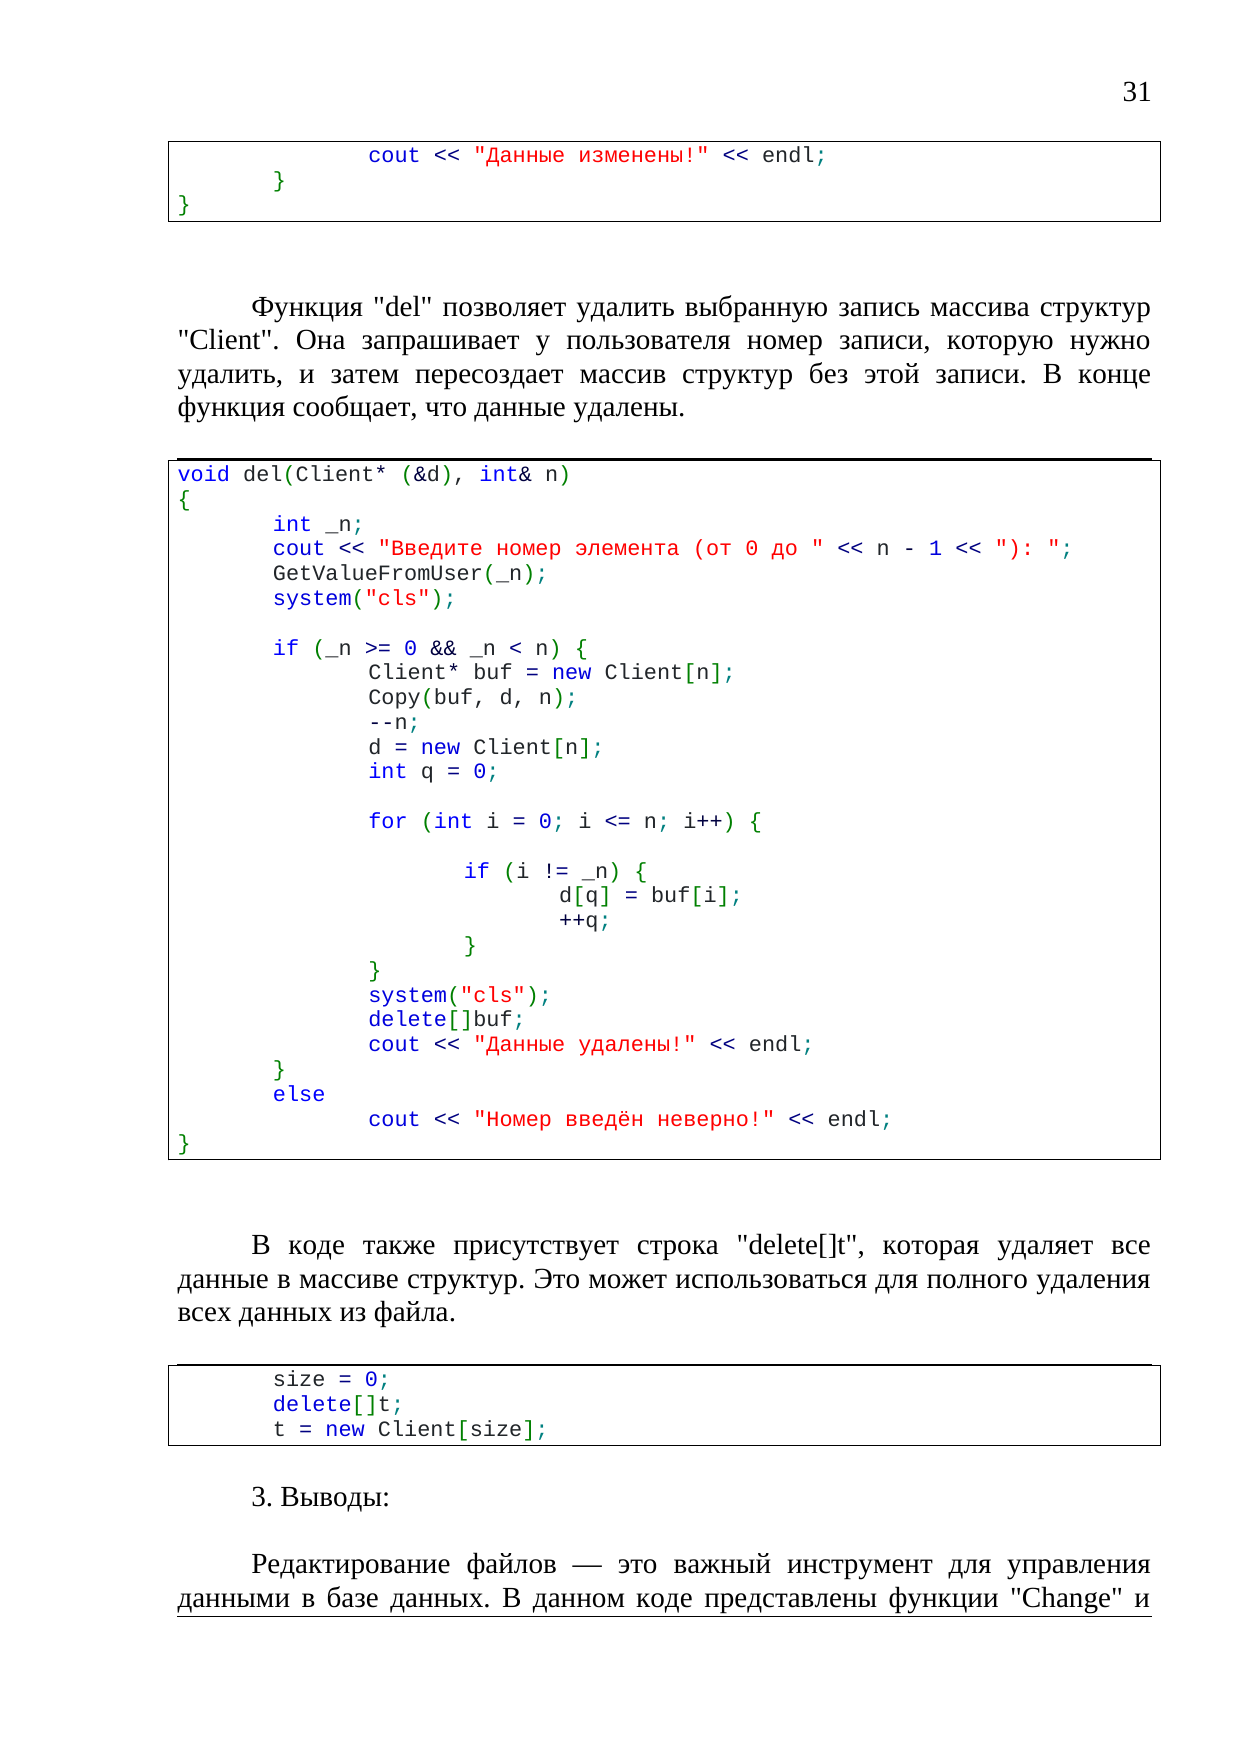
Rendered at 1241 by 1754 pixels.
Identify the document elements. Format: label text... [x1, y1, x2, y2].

text --n; [177, 711, 1152, 736]
text int _n; [177, 513, 1152, 537]
text else [177, 1083, 1152, 1108]
text } [177, 169, 1152, 191]
text Функция "del" позволяет удалить выбранную запись массива структур "Client". Она запрашивает у пользователя номер записи, которую нужно удалить, и затем пересоздает массив структур без этой записи. В конце функция сообщает, что данные удалены. [177, 289, 1152, 423]
text void del(Client* (&d), int& n) [169, 461, 1160, 488]
text Copy(buf, d, n); [177, 686, 1152, 711]
text t = new Client[size]; [169, 1415, 1160, 1445]
text for (int i = 0; i <= n; i++) { [177, 810, 1152, 835]
text if (_n >= 0 && _n < n) { [177, 637, 1152, 661]
text 3. Выводы: [177, 1479, 1152, 1513]
text } [177, 1058, 1152, 1083]
text cout << "Номер введён неверно!" << endl; [177, 1108, 1152, 1129]
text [177, 1547, 1152, 1616]
text } [169, 1129, 1160, 1159]
text } [177, 934, 1152, 959]
text system("cls"); [177, 984, 1152, 1008]
text cout << "Данные удалены!" << endl; [177, 1033, 1152, 1058]
text GetValueFromUser(_n); [177, 562, 1152, 587]
text system("cls"); [177, 587, 1152, 612]
text В коде также присутствует строка "delete[]t", которая удаляет все данные в массиве структур. Это может использоваться для полного удаления всех данных из файла. [177, 1227, 1152, 1328]
text delete[]t; [177, 1393, 1152, 1415]
text } [169, 191, 1160, 221]
text d[q] = buf[i]; [177, 884, 1152, 909]
text } [177, 959, 1152, 984]
text cout << "Данные изменены!" << endl; [169, 142, 1160, 169]
text delete[]buf; [177, 1008, 1152, 1033]
text { [177, 488, 1152, 513]
text d = new Client[n]; [177, 736, 1152, 761]
text size = 0; [169, 1366, 1160, 1393]
text Client* buf = new Client[n]; [177, 661, 1152, 686]
text if (i != _n) { [177, 860, 1152, 884]
text int q = 0; [177, 761, 1152, 785]
text cout << "Введите номер элемента (от 0 до " << n - 1 << "): "; [177, 537, 1152, 562]
text ++q; [177, 909, 1152, 934]
